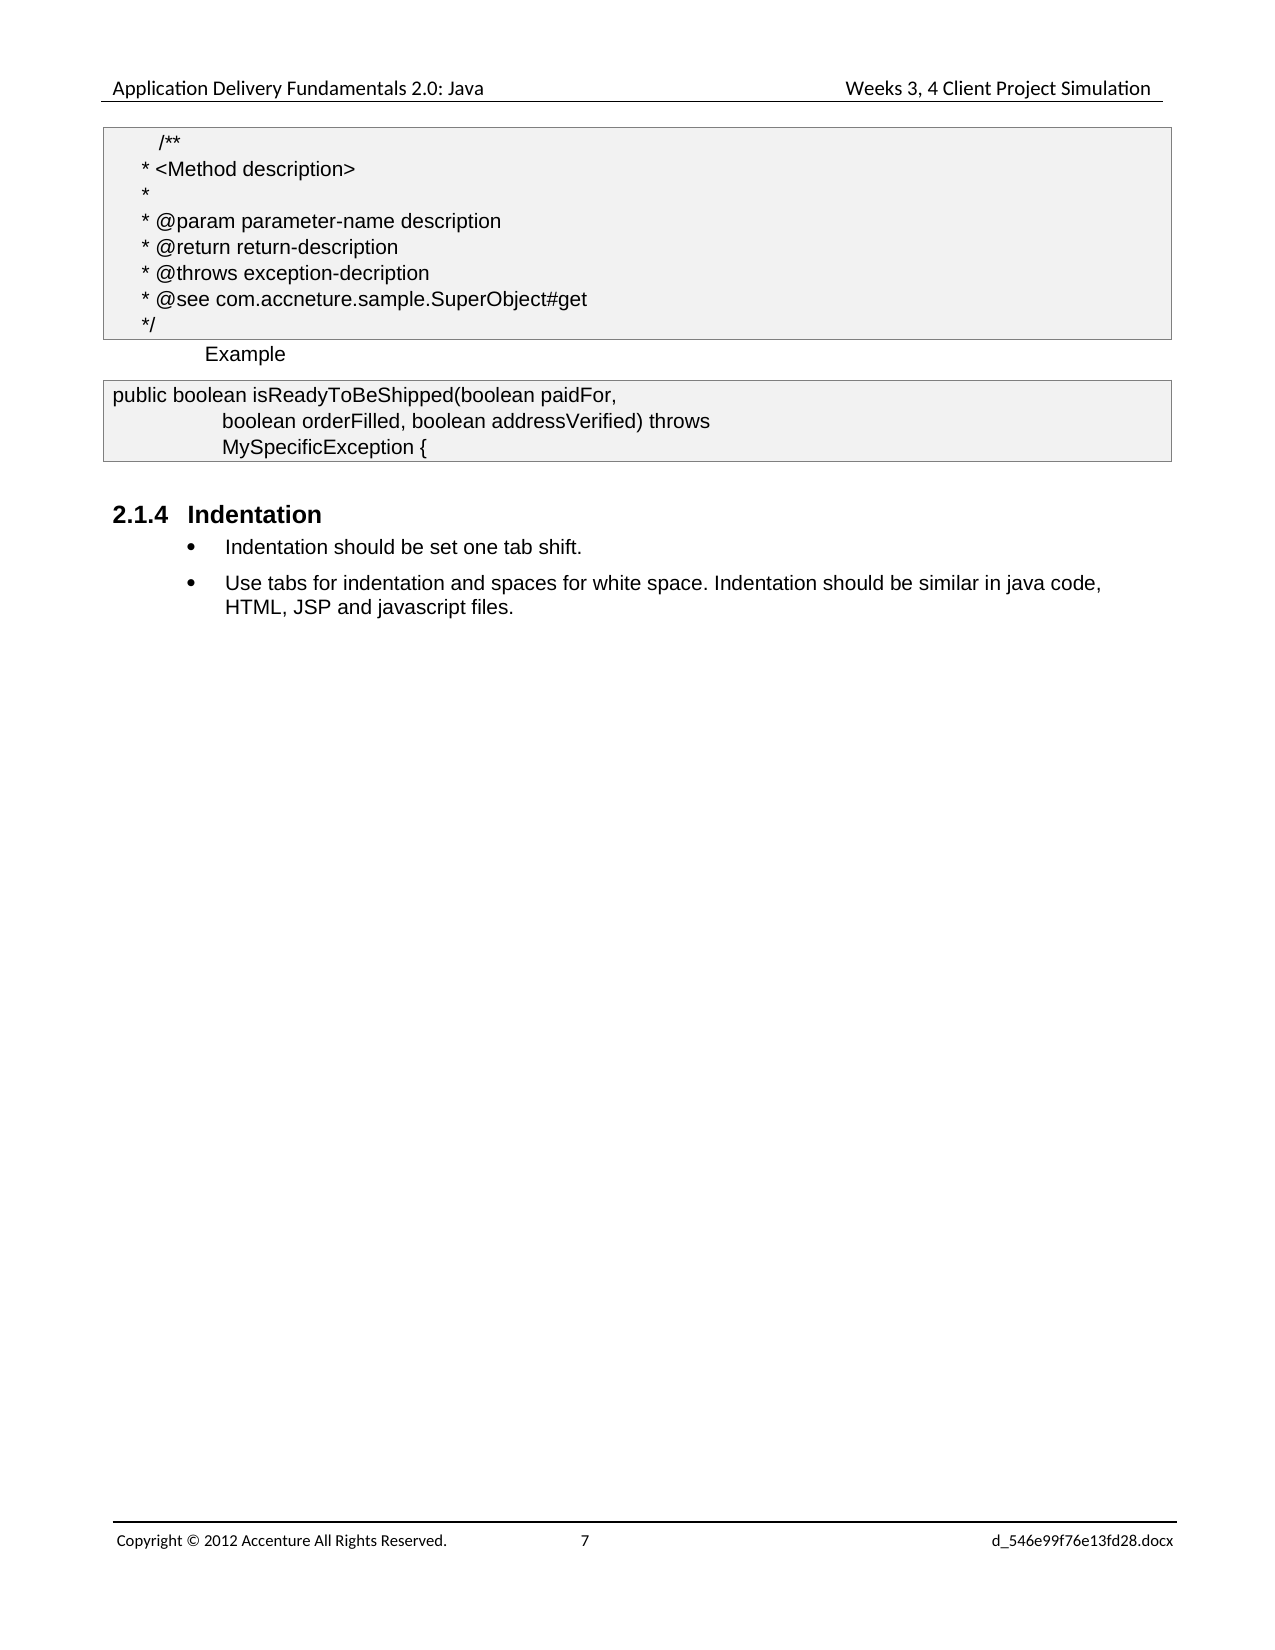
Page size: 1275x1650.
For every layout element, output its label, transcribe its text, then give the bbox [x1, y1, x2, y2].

text boolean orderFilled, boolean addressVerified) throws [104, 406, 1171, 432]
text */ [104, 309, 1171, 339]
list Indentation should be set one tab shift. [187, 534, 1162, 559]
subtitle Indentation [112, 499, 1162, 528]
text * @throws exception-decription [104, 257, 1171, 283]
text public boolean isReadyToBeShipped(boolean paidFor, [104, 381, 1171, 406]
text MySpecificException { [104, 432, 1171, 461]
list Use tabs for indentation and spaces for white space. Indentation should be similar in java code, HTML, JSP and javascript files. [187, 571, 1162, 619]
text * @see com.accneture.sample.SuperObject#get [104, 283, 1171, 309]
text /** [104, 128, 1171, 153]
text * @param parameter-name description [104, 205, 1171, 231]
text * @return return-description [104, 231, 1171, 257]
text * [104, 179, 1171, 205]
text * <Method description> [104, 153, 1171, 179]
text Example [187, 342, 1162, 366]
